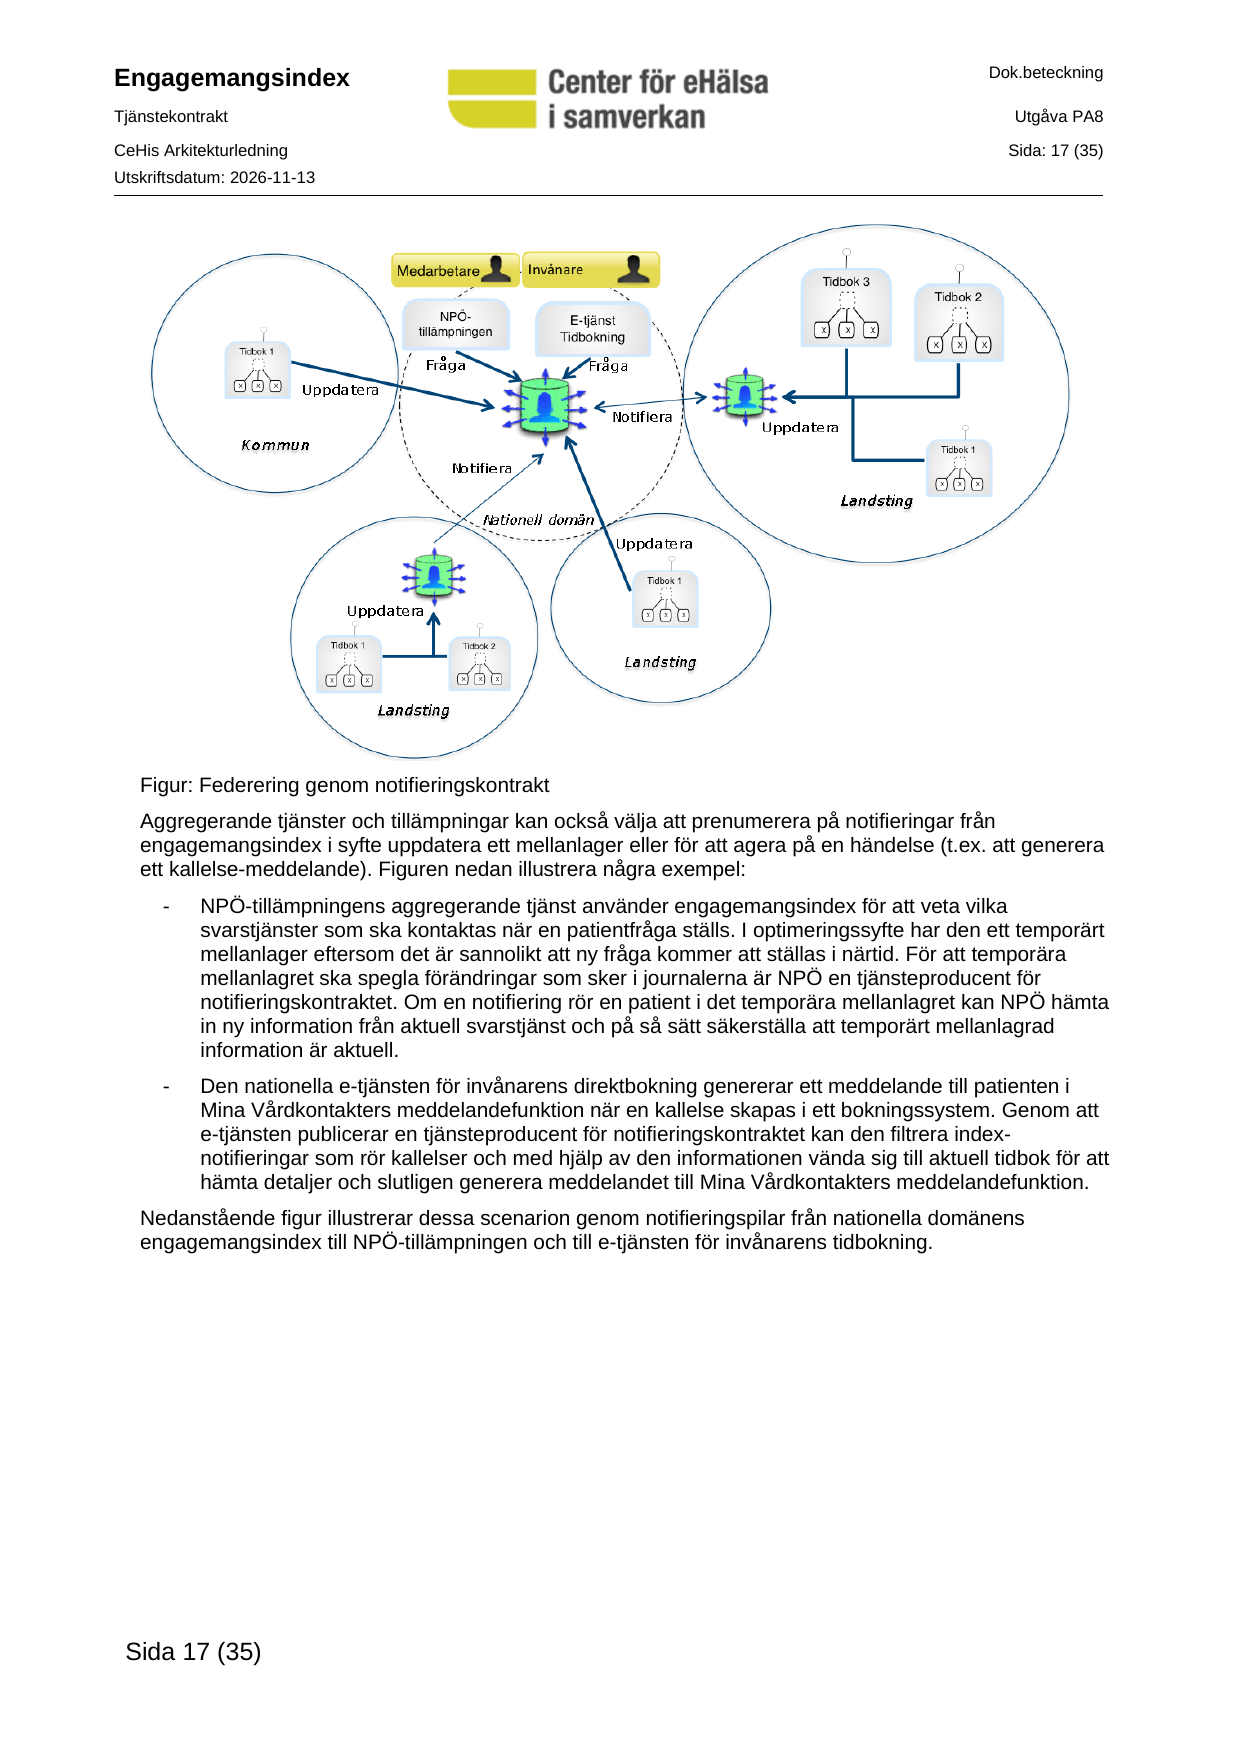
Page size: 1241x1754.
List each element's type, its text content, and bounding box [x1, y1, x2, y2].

text Nedanstående figur illustrerar dessa scenarion genom notifieringspilar från nationella domänens engagemangsindex till NPÖ-tillämpningen och till e-tjänsten för invånarens tidbokning. [140, 1206, 1115, 1254]
text Aggregerande tjänster och tillämpningar kan också välja att prenumerera på notifieringar från engagemangsindex i syfte uppdatera ett mellanlager eller för att agera på en händelse (t.ex. att generera ett kallelse-meddelande). Figuren nedan illustrera några exempel: [140, 809, 1115, 881]
list Den nationella e-tjänsten för invånarens direktbokning genererar ett meddelande till patienten i Mina Vårdkontakters meddelandefunktion när en kallelse skapas i ett bokningssystem. Genom att e-tjänsten publicerar en tjänsteproducent för notifieringskontraktet kan den filtrera index-notifieringar som rör kallelser och med hjälp av den informationen vända sig till aktuell tidbok för att hämta detaljer och slutligen generera meddelandet till Mina Vårdkontakters meddelandefunktion. [163, 1074, 1115, 1194]
picture [442, 63, 774, 136]
list NPÖ-tillämpningens aggregerande tjänst använder engagemangsindex för att veta vilka svarstjänster som ska kontaktas när en patientfråga ställs. I optimeringssyfte har den ett temporärt mellanlager eftersom det är sannolikt att ny fråga kommer att ställas i närtid. För att temporära mellanlagret ska spegla förändringar som sker i journalerna är NPÖ en tjänsteproducent för notifieringskontraktet. Om en notifiering rör en patient i det temporära mellanlagret kan NPÖ hämta in ny information från aktuell svarstjänst och på så sätt säkerställa att temporärt mellanlagrad information är aktuell. [163, 894, 1115, 1061]
picture [140, 215, 1073, 761]
text Figur: Federering genom notifieringskontrakt [140, 773, 1115, 797]
